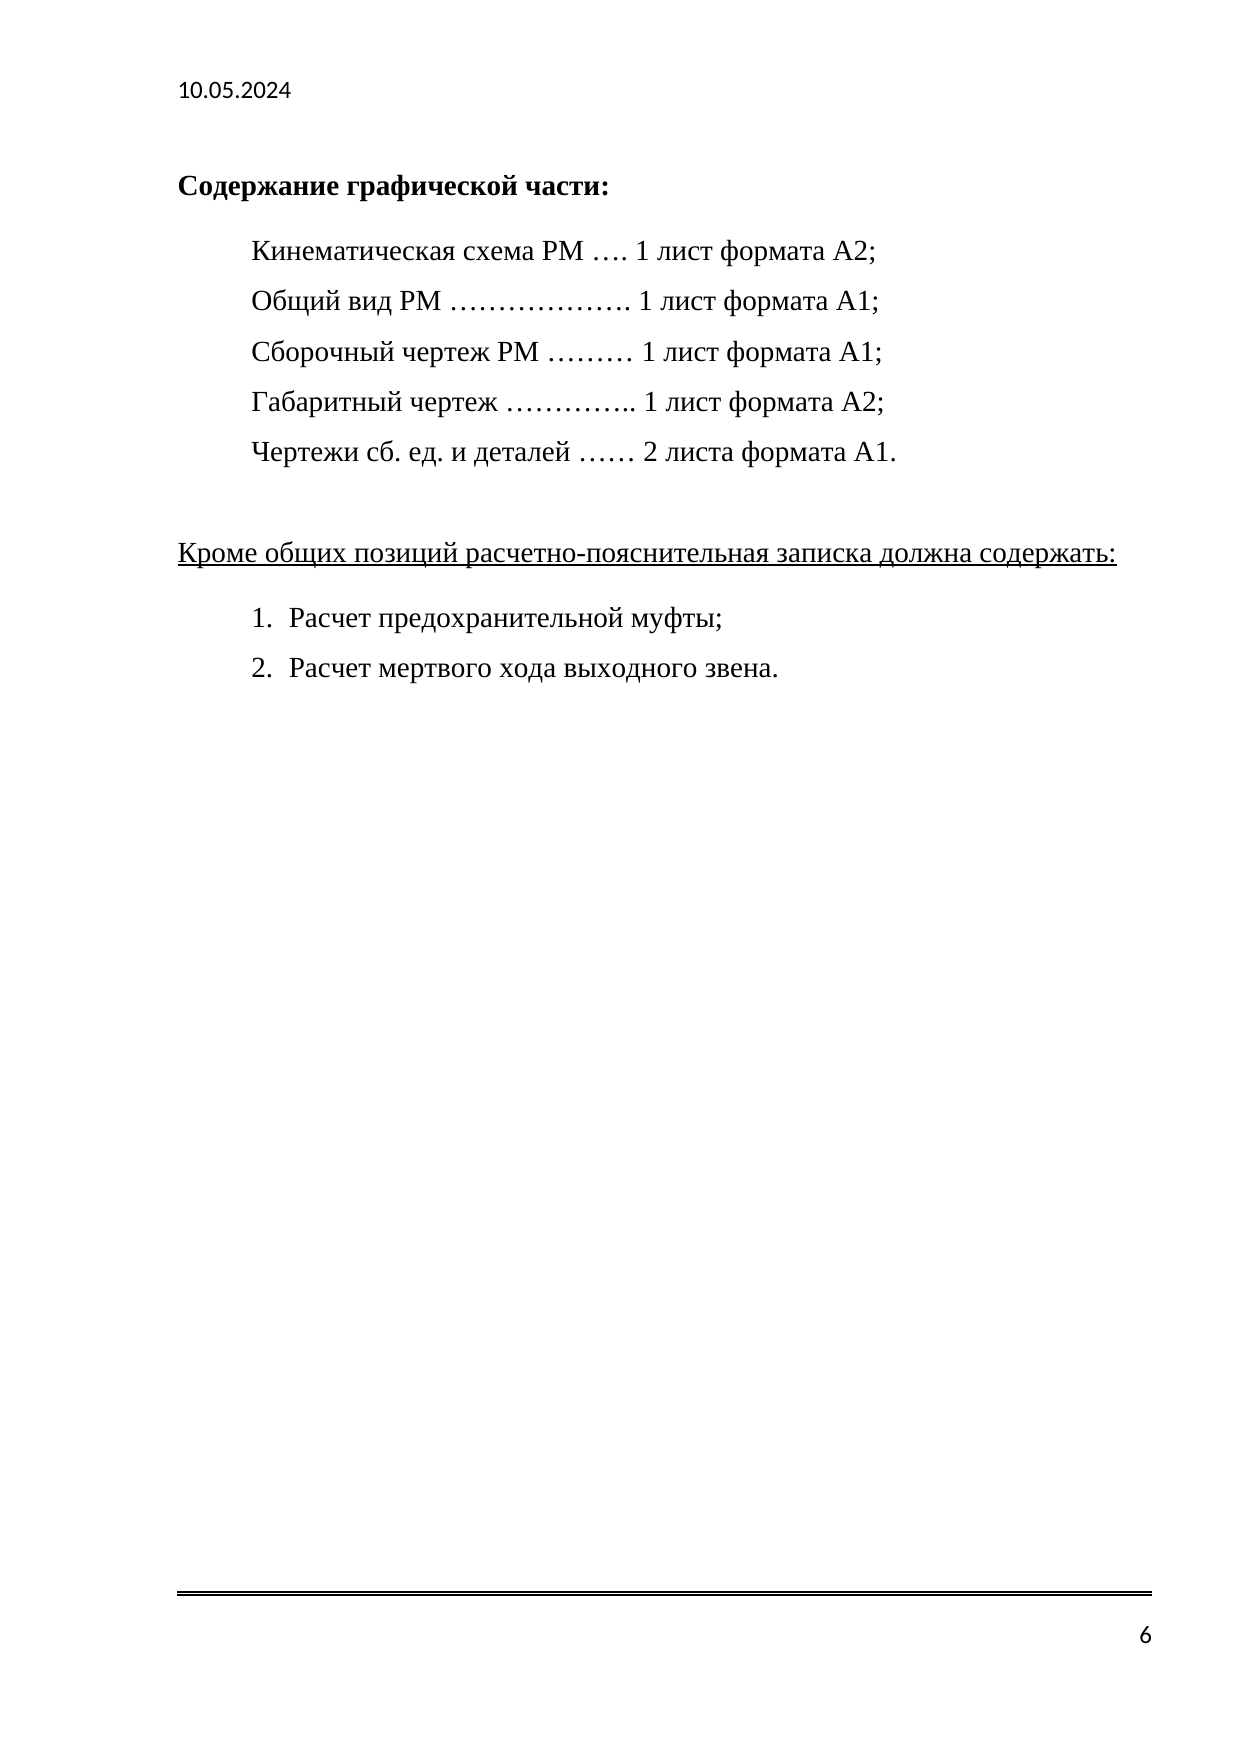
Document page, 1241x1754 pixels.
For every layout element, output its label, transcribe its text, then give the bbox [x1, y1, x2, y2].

text Содержание графической части: [177, 168, 1152, 202]
text Общий вид РМ ………………. 1 лист формата А1; [177, 283, 1152, 317]
text Габаритный чертеж ………….. 1 лист формата А2; [177, 384, 1152, 418]
text Кроме общих позиций расчетно-пояснительная записка должна содержать: [177, 535, 1152, 568]
text Чертежи сб. ед. и деталей …… 2 листа формата А1. [177, 434, 1152, 468]
text Кинематическая схема РМ …. 1 лист формата А2; [177, 233, 1152, 267]
list Расчет мертвого хода выходного звена. [251, 650, 1152, 683]
text Сборочный чертеж РМ ……… 1 лист формата А1; [177, 334, 1152, 367]
list Расчет предохранительной муфты; [251, 600, 1152, 633]
